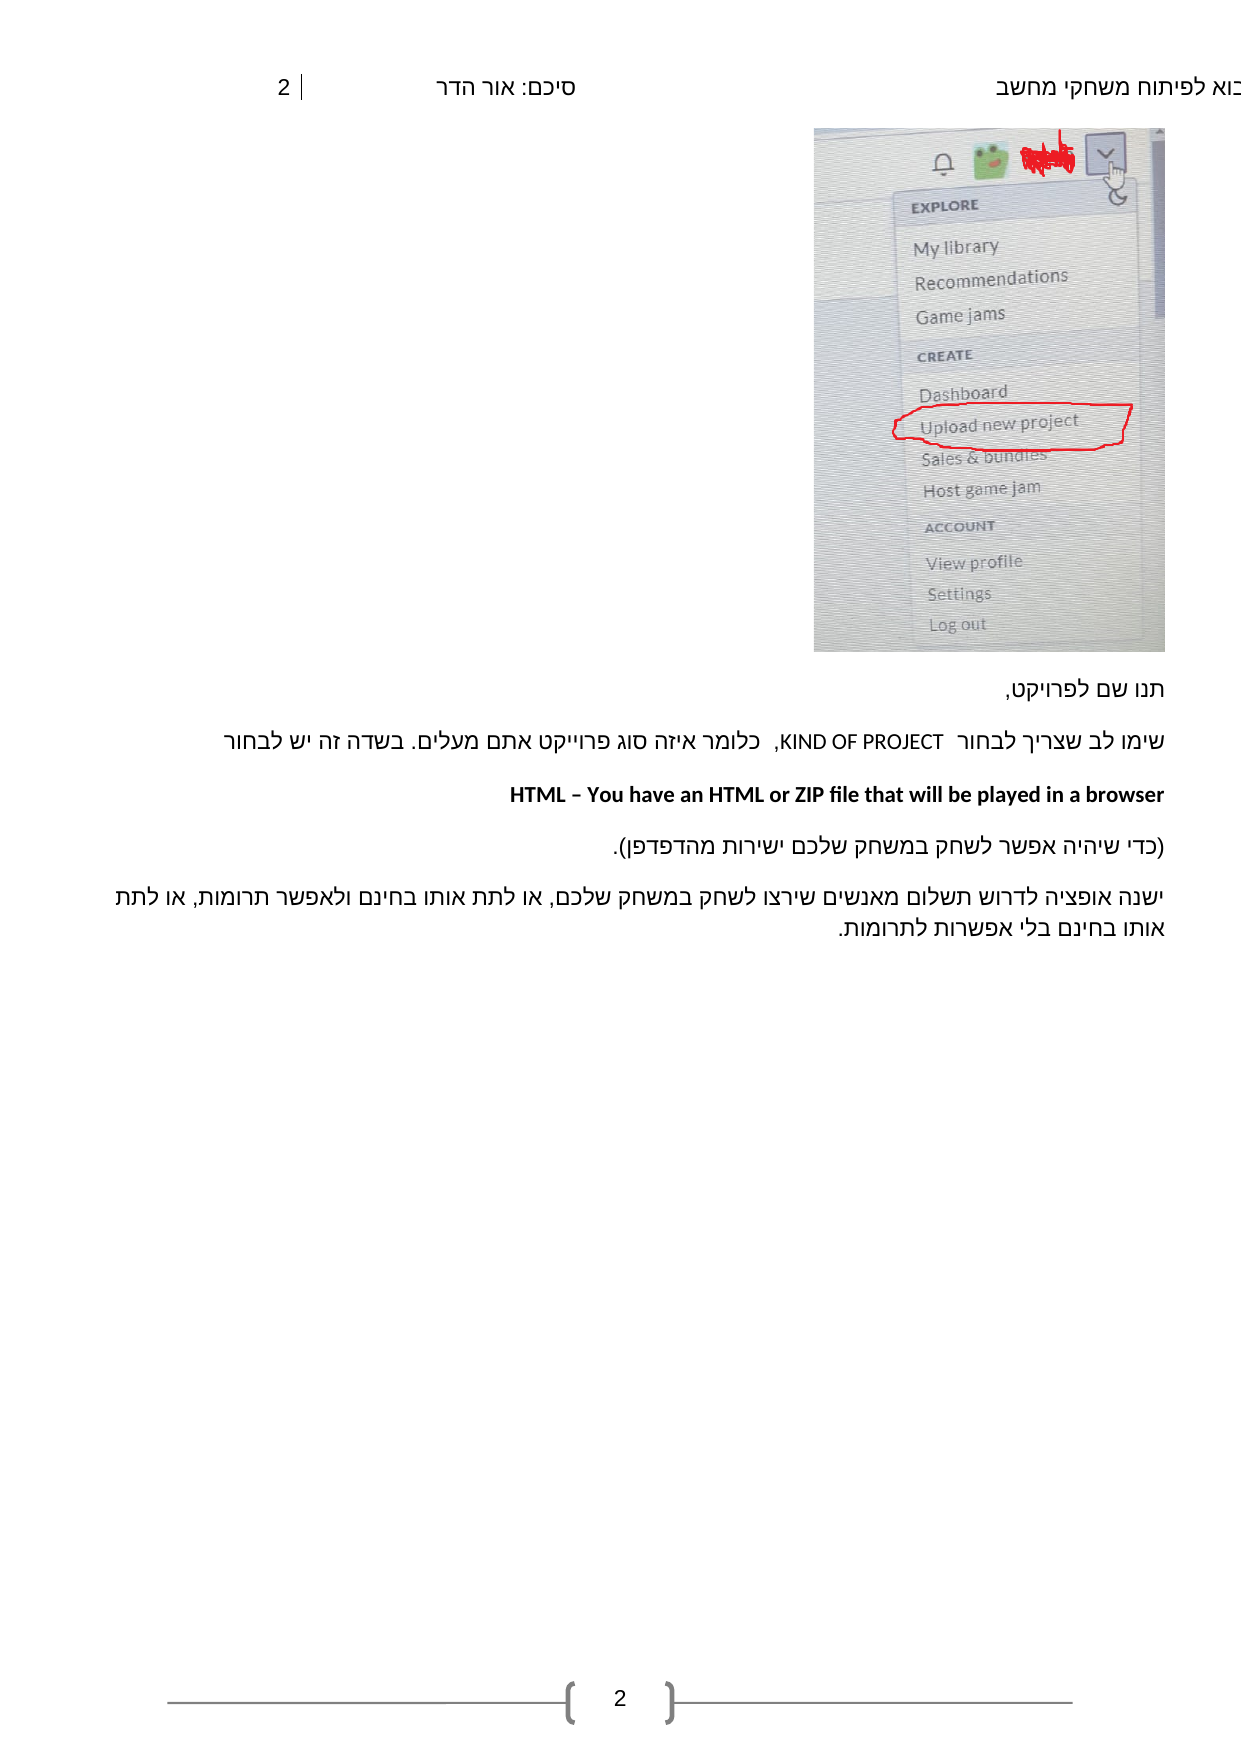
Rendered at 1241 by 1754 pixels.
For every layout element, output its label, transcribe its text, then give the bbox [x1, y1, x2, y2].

text תנו שם לפרויקט, [75, 676, 1165, 703]
text HTML – You have an HTML or ZIP file that will be played in a browser [75, 780, 1165, 808]
text ישנה אופציה לדרוש תשלום מאנשים שירצו לשחק במשחק שלכם, או לתת אותו בחינם ולאפשר תרומות, או לתת אותו בחינם בלי אפשרות לתרומות. [75, 884, 1165, 941]
picture [813, 128, 1165, 652]
text שימו לב שצריך לבחור KIND OF PROJECT, כלומר איזה סוג פרוייקט אתם מעלים. בשדה זה יש לבחור [75, 727, 1165, 755]
text (כדי שיהיה אפשר לשחק במשחק שלכם ישירות מהדפדפן). [75, 833, 1165, 860]
